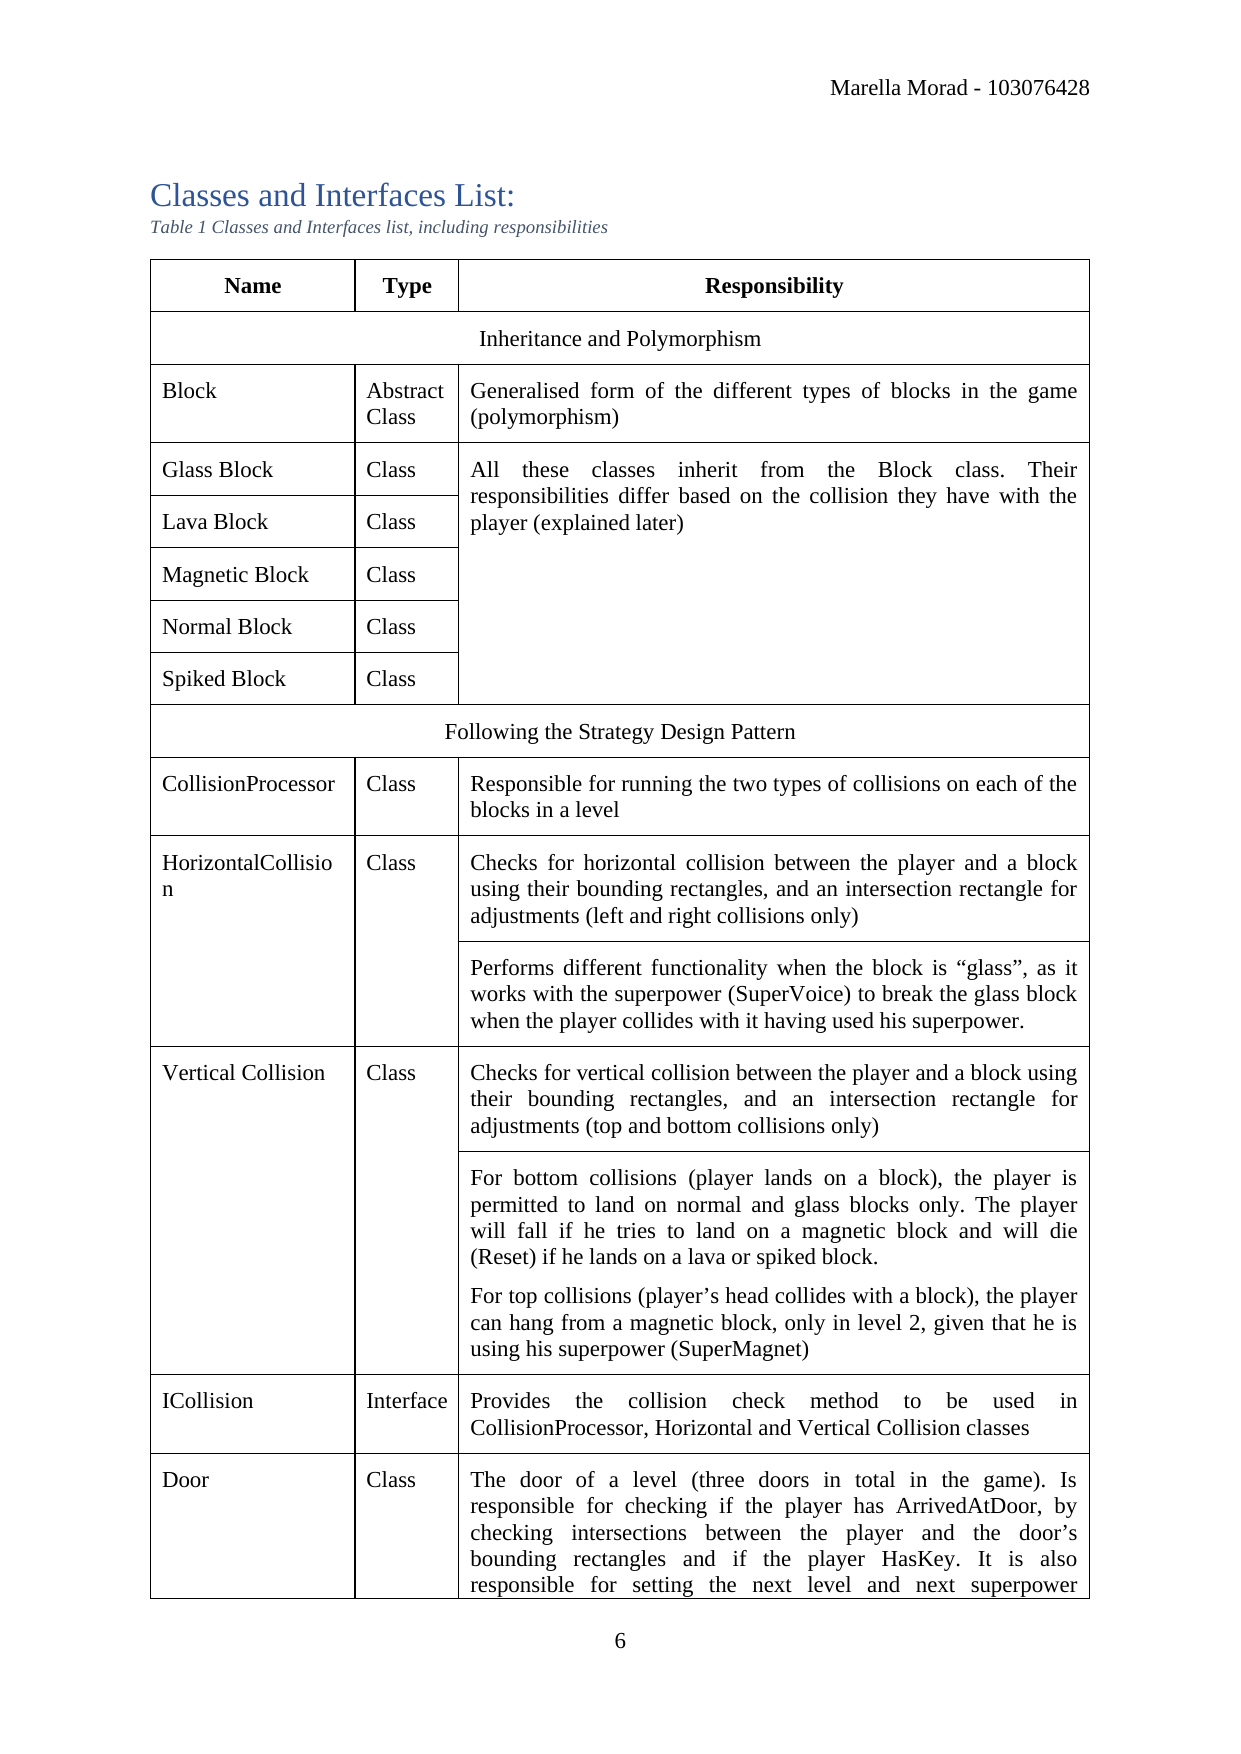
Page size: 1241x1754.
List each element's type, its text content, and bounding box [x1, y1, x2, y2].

table_cell All these classes inherit from the Block class. Their responsibilities differ based on the collision they have with the player (explained later) [459, 443, 1089, 704]
table_cell Checks for vertical collision between the player and a block using their bounding rectangles, and an intersection rectangle for adjustments (top and bottom collisions only) [459, 1047, 1089, 1151]
table_cell Vertical Collision [151, 1047, 354, 1374]
table_header Responsibility [459, 260, 1089, 311]
table_cell Inheritance and Polymorphism [151, 312, 1089, 363]
table_cell Class [356, 548, 458, 599]
table_cell ICollision [151, 1375, 354, 1452]
table_cell Checks for horizontal collision between the player and a block using their bounding rectangles, and an intersection rectangle for adjustments (left and right collisions only) [459, 836, 1089, 941]
table_cell Class [356, 758, 458, 835]
table_cell Class [356, 443, 458, 495]
table_cell Responsible for running the two types of collisions on each of the blocks in a level [459, 758, 1089, 835]
table_cell Class [356, 653, 458, 704]
table_cell Lava Block [151, 496, 354, 547]
table_header Name [151, 260, 354, 311]
table_cell HorizontalCollision [151, 836, 354, 1046]
table_cell Class [356, 601, 458, 652]
table_cell Provides the collision check method to be used in CollisionProcessor, Horizontal and Vertical Collision classes [459, 1375, 1089, 1452]
table_cell Class [356, 496, 458, 547]
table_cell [459, 1454, 1089, 1598]
table_cell Following the Strategy Design Pattern [151, 705, 1089, 757]
table_cell Class [356, 1047, 458, 1374]
subtitle Classes and Interfaces List: [150, 175, 1090, 213]
table_cell Spiked Block [151, 653, 354, 704]
table_cell Performs different functionality when the block is “glass”, as it works with the superpower (SuperVoice) to break the glass block when the player collides with it having used his superpower. [459, 942, 1089, 1046]
table_cell Normal Block [151, 601, 354, 652]
table_cell Glass Block [151, 443, 354, 495]
table_cell Magnetic Block [151, 548, 354, 599]
table_cell Generalised form of the different types of blocks in the game (polymorphism) [459, 365, 1089, 442]
table_cell Block [151, 365, 354, 442]
table_cell CollisionProcessor [151, 758, 354, 835]
table_cell Abstract Class [356, 365, 458, 442]
table_cell Class [356, 1454, 458, 1598]
table_header Type [356, 260, 458, 311]
table_cell Interface [356, 1375, 458, 1452]
table_cell For bottom collisions (player lands on a block), the player is permitted to land on normal and glass blocks only. The player will fall if he tries to land on a magnetic block and will die (Reset) if he lands on a lava or spiked block. For top collisions (player’s head collides with a block), the player can hang from a magnetic block, only in level 2, given that he is using his superpower (SuperMagnet) [459, 1152, 1089, 1374]
table_cell Class [356, 836, 458, 1046]
table_cell Door [151, 1454, 354, 1598]
